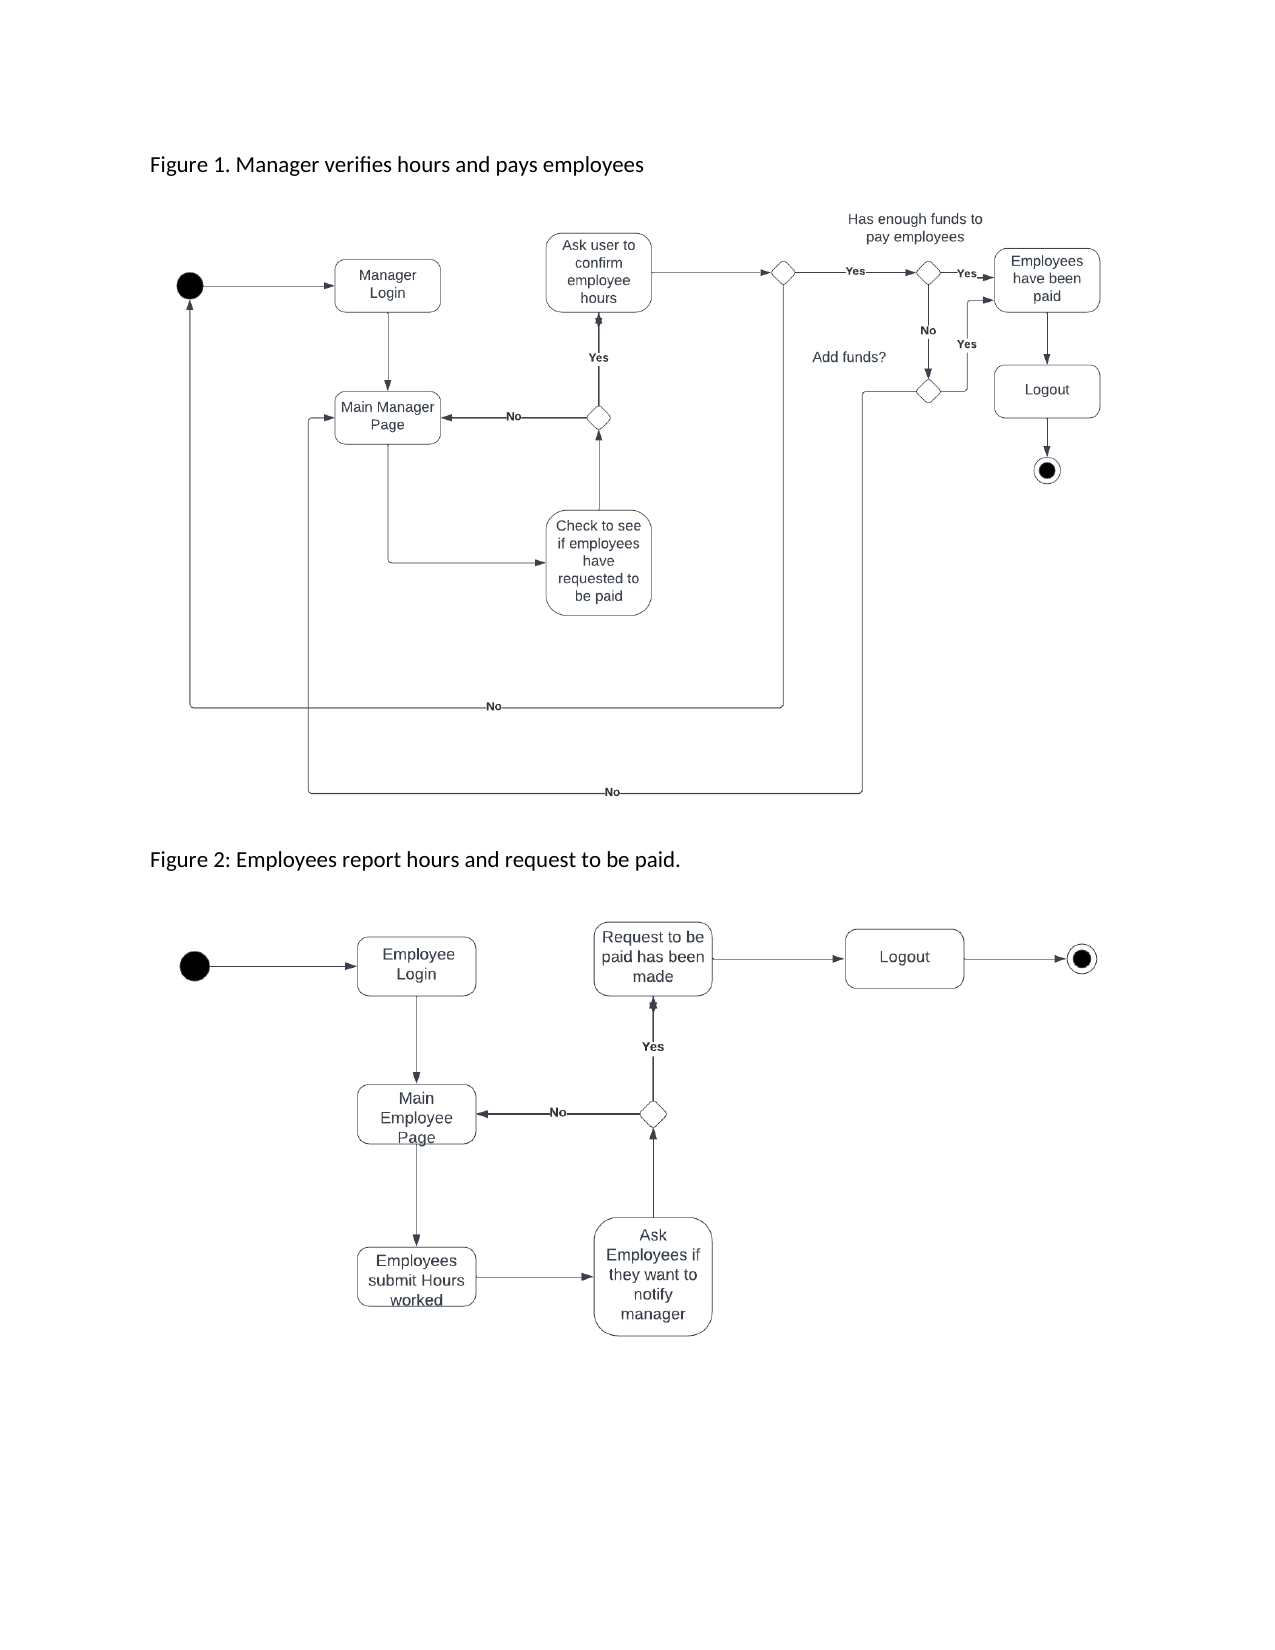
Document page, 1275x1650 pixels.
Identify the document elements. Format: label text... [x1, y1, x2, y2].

picture [150, 892, 1125, 1365]
text Figure 1. Manager verifies hours and pays employees [150, 150, 1125, 180]
text Figure 2: Employees report hours and request to be paid. [150, 845, 1125, 873]
picture [150, 180, 1125, 827]
